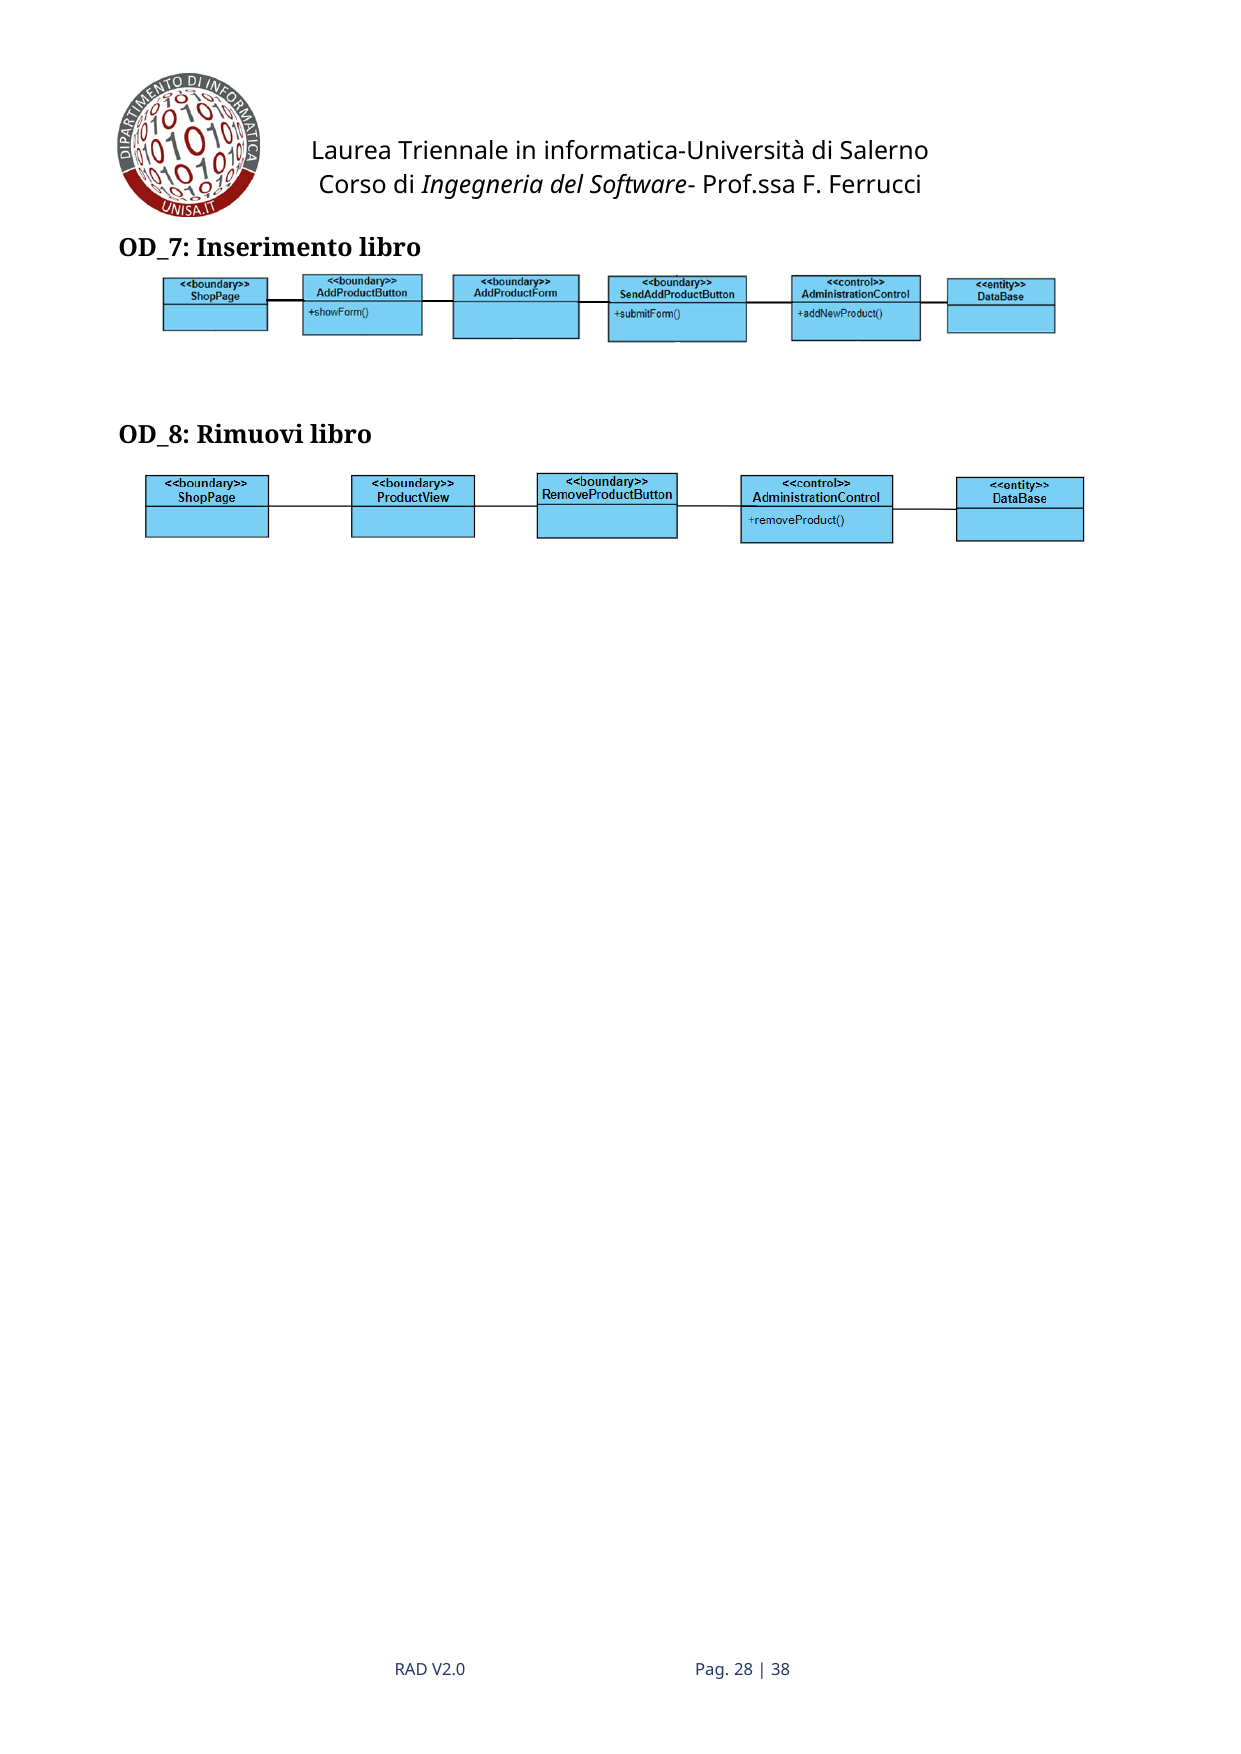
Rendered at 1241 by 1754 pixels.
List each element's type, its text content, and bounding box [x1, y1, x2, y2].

picture [118, 453, 1123, 570]
subtitle OD_7: Inserimento libro [118, 229, 1122, 266]
subtitle OD_8: Rimuovi libro [118, 417, 1122, 453]
picture [117, 73, 260, 217]
picture [118, 266, 1123, 398]
